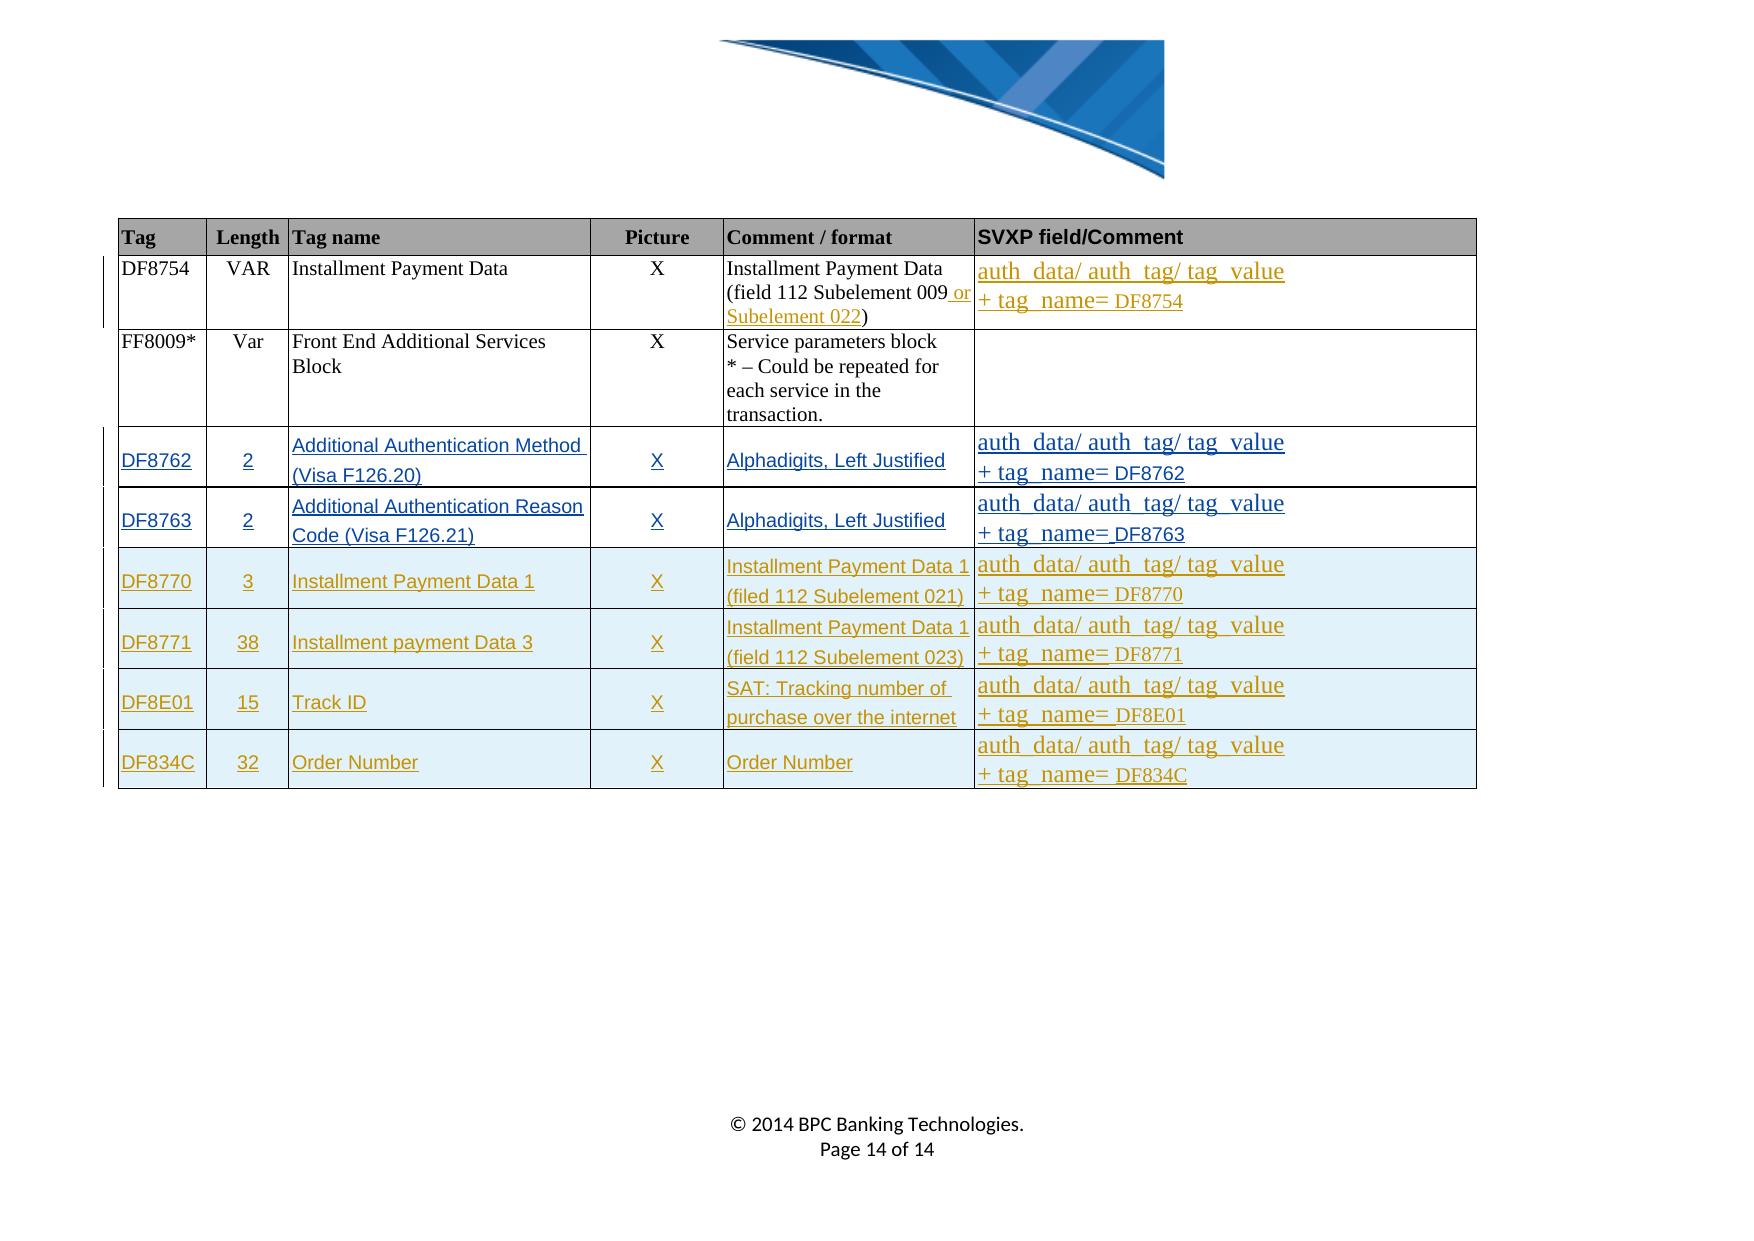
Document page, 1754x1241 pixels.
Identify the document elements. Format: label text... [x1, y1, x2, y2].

table_cell Installment Payment Data (field 112 Subelement 009) [724, 256, 974, 328]
picture [713, 38, 1165, 185]
table_cell X [591, 330, 723, 426]
table_header Tag [119, 219, 206, 255]
table_cell [724, 427, 974, 486]
table_cell [975, 427, 1476, 486]
table_cell X [591, 256, 723, 328]
table_cell [975, 256, 1476, 328]
table_header Tag name [289, 219, 590, 255]
table_cell [207, 488, 288, 547]
table_header Picture [591, 219, 723, 255]
table_cell VAR [207, 256, 288, 328]
table_cell [724, 488, 974, 547]
table_header Comment / format [724, 219, 974, 255]
table_cell [119, 427, 206, 486]
table_cell [207, 427, 288, 486]
table_cell [289, 427, 590, 486]
table_cell Service parameters block * – Could be repeated for each service in the transaction. [724, 330, 974, 426]
table_cell Front End Additional Services Block [289, 330, 590, 426]
table_cell DF8754 [119, 256, 206, 328]
table_cell [975, 488, 1476, 547]
table_cell Var [207, 330, 288, 426]
table_cell [119, 488, 206, 547]
table_cell [289, 488, 590, 547]
table_header SVXP field/Comment [975, 219, 1476, 255]
table_cell FF8009* [119, 330, 206, 426]
table_header Length [207, 219, 288, 255]
table_cell [975, 330, 1476, 426]
table_cell [591, 488, 723, 547]
table_cell Installment Payment Data [289, 256, 590, 328]
table_cell [591, 427, 723, 486]
